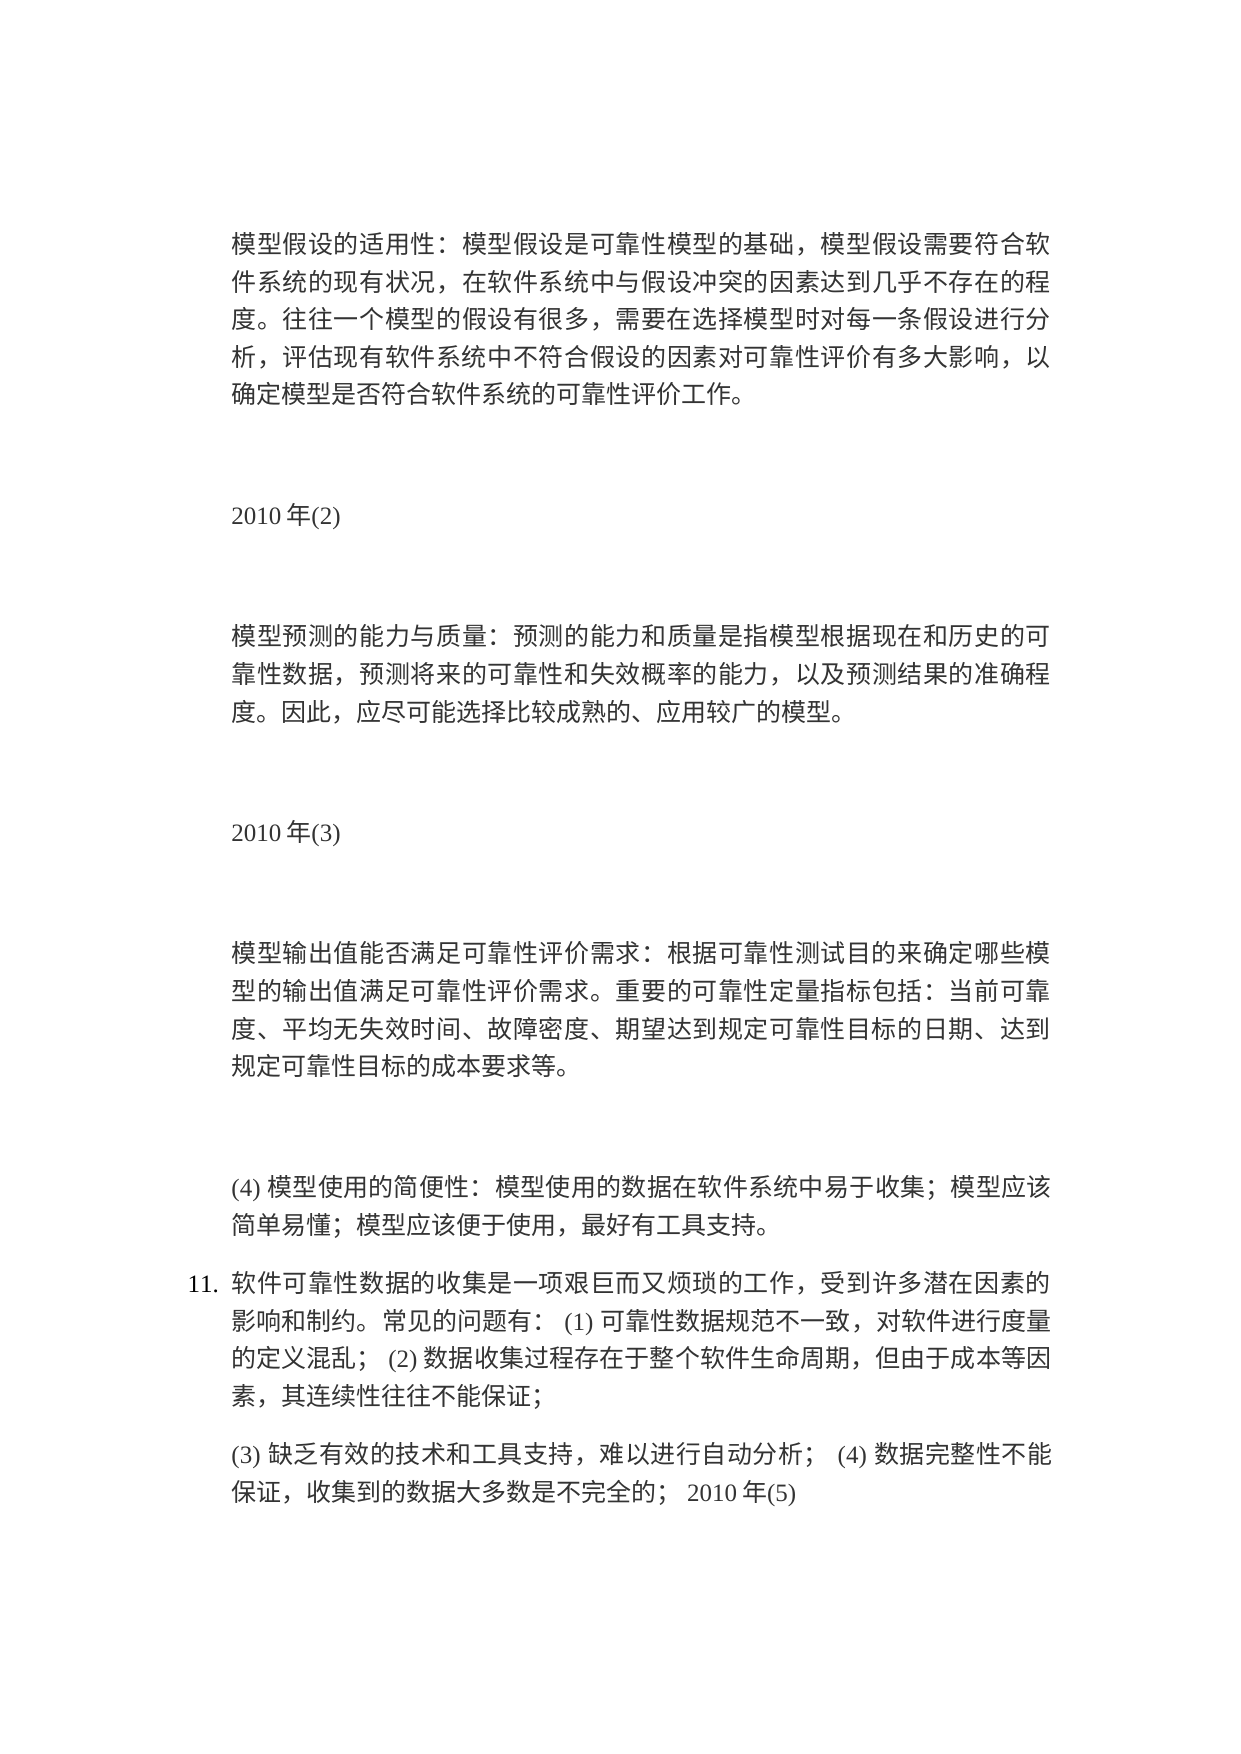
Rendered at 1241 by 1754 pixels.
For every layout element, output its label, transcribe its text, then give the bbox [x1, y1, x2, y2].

text 2010年(2) [231, 496, 1053, 532]
text 2010年(3) [231, 813, 1053, 849]
text (3) 缺乏有效的技术和工具支持，难以进行自动分析； (4) 数据完整性不能保证，收集到的数据大多数是不完全的； 2010年(5) [231, 1435, 1053, 1509]
text 模型预测的能力与质量：预测的能力和质量是指模型根据现在和历史的可靠性数据，预测将来的可靠性和失效概率的能力，以及预测结果的准确程度。因此，应尽可能选择比较成熟的、应用较广的模型。 [231, 617, 1053, 728]
list 软件可靠性数据的收集是一项艰巨而又烦琐的工作，受到许多潜在因素的影响和制约。常见的问题有： (1) 可靠性数据规范不一致，对软件进行度量的定义混乱； (2) 数据收集过程存在于整个软件生命周期，但由于成本等因素，其连续性往往不能保证； [187, 1264, 1053, 1413]
text 模型假设的适用性：模型假设是可靠性模型的基础，模型假设需要符合软件系统的现有状况，在软件系统中与假设冲突的因素达到几乎不存在的程度。往往一个模型的假设有很多，需要在选择模型时对每一条假设进行分析，评估现有软件系统中不符合假设的因素对可靠性评价有多大影响，以确定模型是否符合软件系统的可靠性评价工作。 [231, 224, 1053, 411]
text (4) 模型使用的简便性：模型使用的数据在软件系统中易于收集；模型应该简单易懂；模型应该便于使用，最好有工具支持。 [231, 1168, 1053, 1241]
text 模型输出值能否满足可靠性评价需求：根据可靠性测试目的来确定哪些模型的输出值满足可靠性评价需求。重要的可靠性定量指标包括：当前可靠度、平均无失效时间、故障密度、期望达到规定可靠性目标的日期、达到规定可靠性目标的成本要求等。 [231, 934, 1053, 1083]
